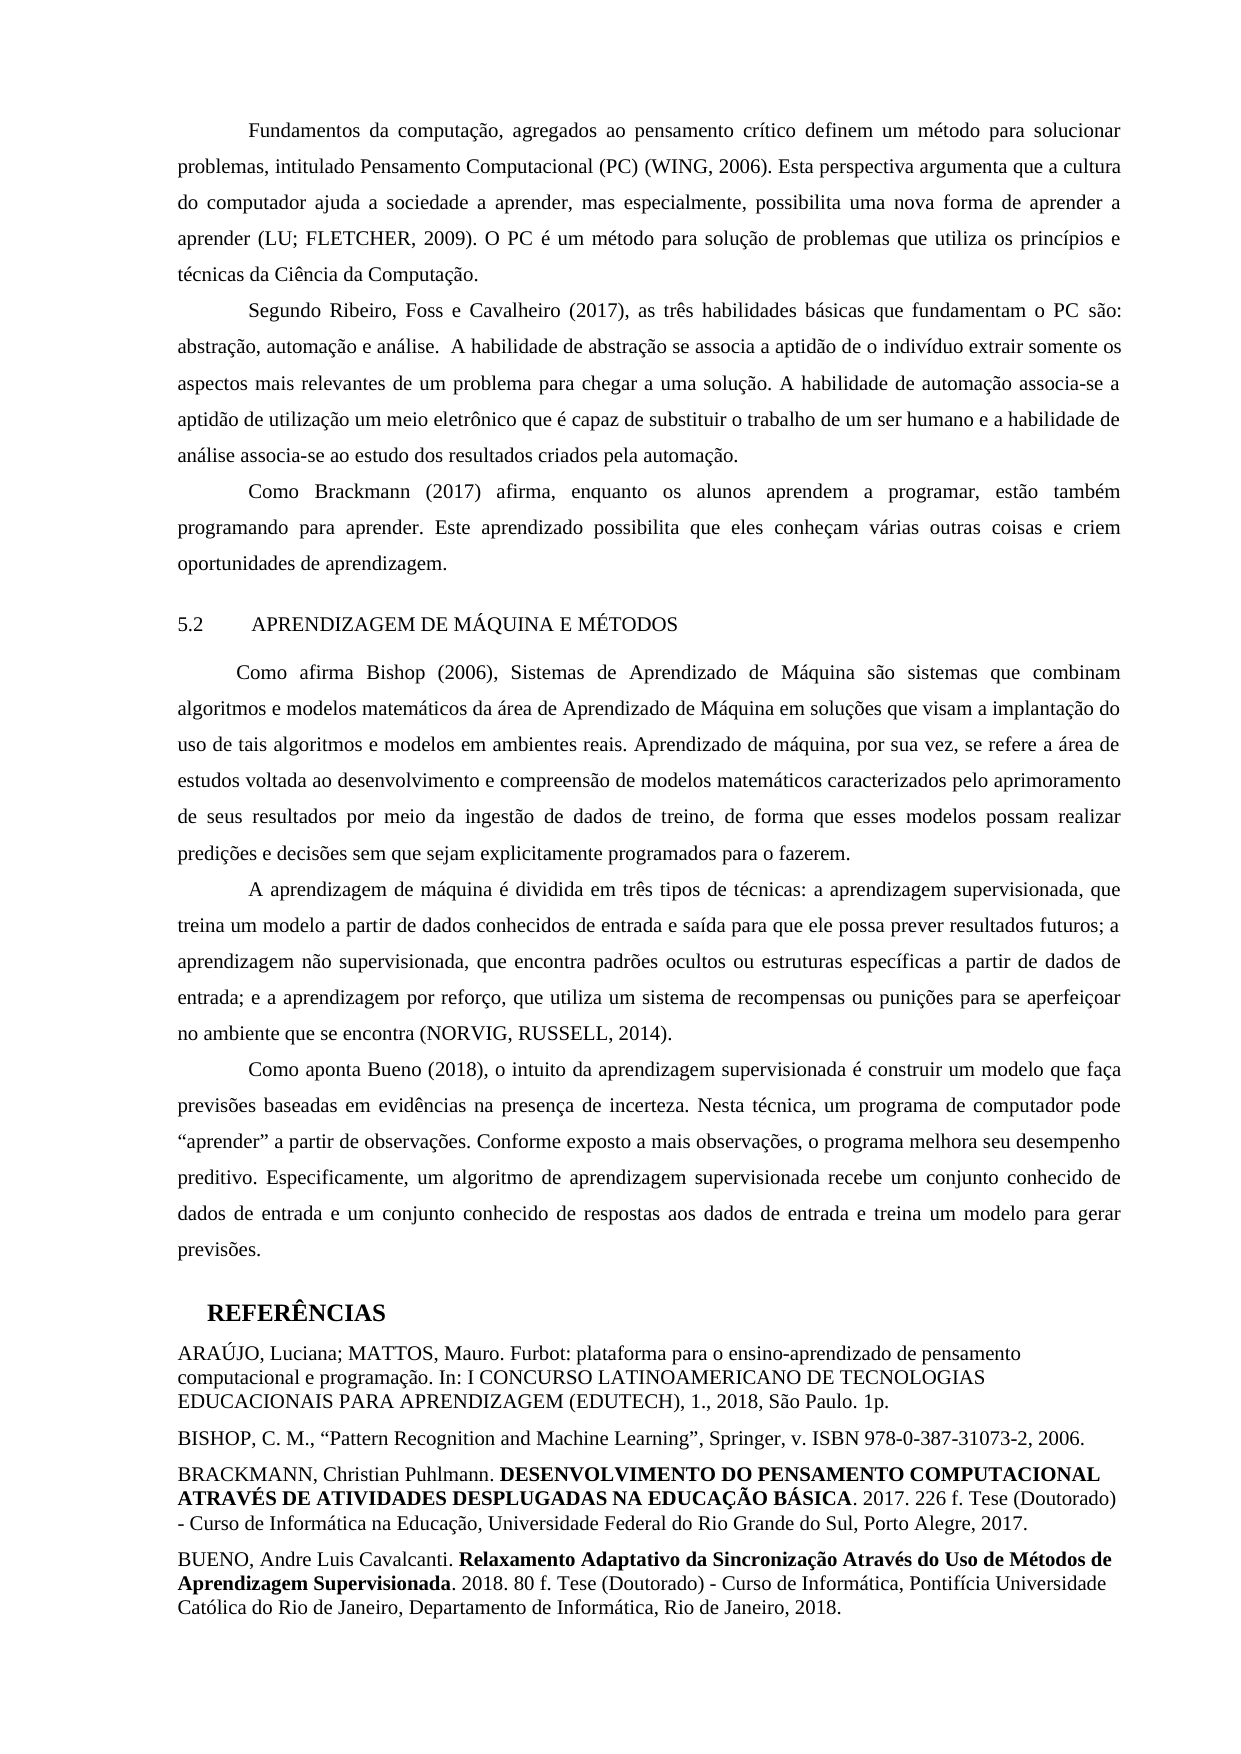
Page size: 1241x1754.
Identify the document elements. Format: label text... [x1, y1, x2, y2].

text Como afirma Bishop (2006), Sistemas de Aprendizado de Máquina são sistemas que combinam algoritmos e modelos matemáticos da área de Aprendizado de Máquina em soluções que visam a implantação do uso de tais algoritmos e modelos em ambientes reais. Aprendizado de máquina, por sua vez, se refere a área de estudos voltada ao desenvolvimento e compreensão de modelos matemáticos caracterizados pelo aprimoramento de seus resultados por meio da ingestão de dados de treino, de forma que esses modelos possam realizar predições e decisões sem que sejam explicitamente programados para o fazerem. [177, 660, 1122, 864]
text A aprendizagem de máquina é dividida em três tipos de técnicas: a aprendizagem supervisionada, que treina um modelo a partir de dados conhecidos de entrada e saída para que ele possa prever resultados futuros; a aprendizagem não supervisionada, que encontra padrões ocultos ou estruturas específicas a partir de dados de entrada; e a aprendizagem por reforço, que utiliza um sistema de recompensas ou punições para se aperfeiçoar no ambiente que se encontra (NORVIG, RUSSELL, 2014). [177, 876, 1122, 1045]
text Segundo Ribeiro, Foss e Cavalheiro (2017), as três habilidades básicas que fundamentam o PC são: abstração, automação e análise. A habilidade de abstração se associa a aptidão de o indivíduo extrair somente os aspectos mais relevantes de um problema para chegar a uma solução. A habilidade de automação associa-se a aptidão de utilização um meio eletrônico que é capaz de substituir o trabalho de um ser humano e a habilidade de análise associa-se ao estudo dos resultados criados pela automação. [177, 298, 1122, 467]
text Como Brackmann (2017) afirma, enquanto os alunos aprendem a programar, estão também programando para aprender. Este aprendizado possibilita que eles conheçam várias outras coisas e criem oportunidades de aprendizagem. [177, 478, 1122, 575]
subtitle Aprendizagem de Máquina e Métodos [177, 612, 1122, 636]
text Como aponta Bueno (2018), o intuito da aprendizagem supervisionada é construir um modelo que faça previsões baseadas em evidências na presença de incerteza. Nesta técnica, um programa de computador pode “aprender” a partir de observações. Conforme exposto a mais observações, o programa melhora seu desempenho preditivo. Especificamente, um algoritmo de aprendizagem supervisionada recebe um conjunto conhecido de dados de entrada e um conjunto conhecido de respostas aos dados de entrada e treina um modelo para gerar previsões. [177, 1057, 1122, 1261]
text Fundamentos da computação, agregados ao pensamento crítico definem um método para solucionar problemas, intitulado Pensamento Computacional (PC) (WING, 2006). Esta perspectiva argumenta que a cultura do computador ajuda a sociedade a aprender, mas especialmente, possibilita uma nova forma de aprender a aprender (LU; FLETCHER, 2009). O PC é um método para solução de problemas que utiliza os princípios e técnicas da Ciência da Computação. [177, 118, 1122, 286]
